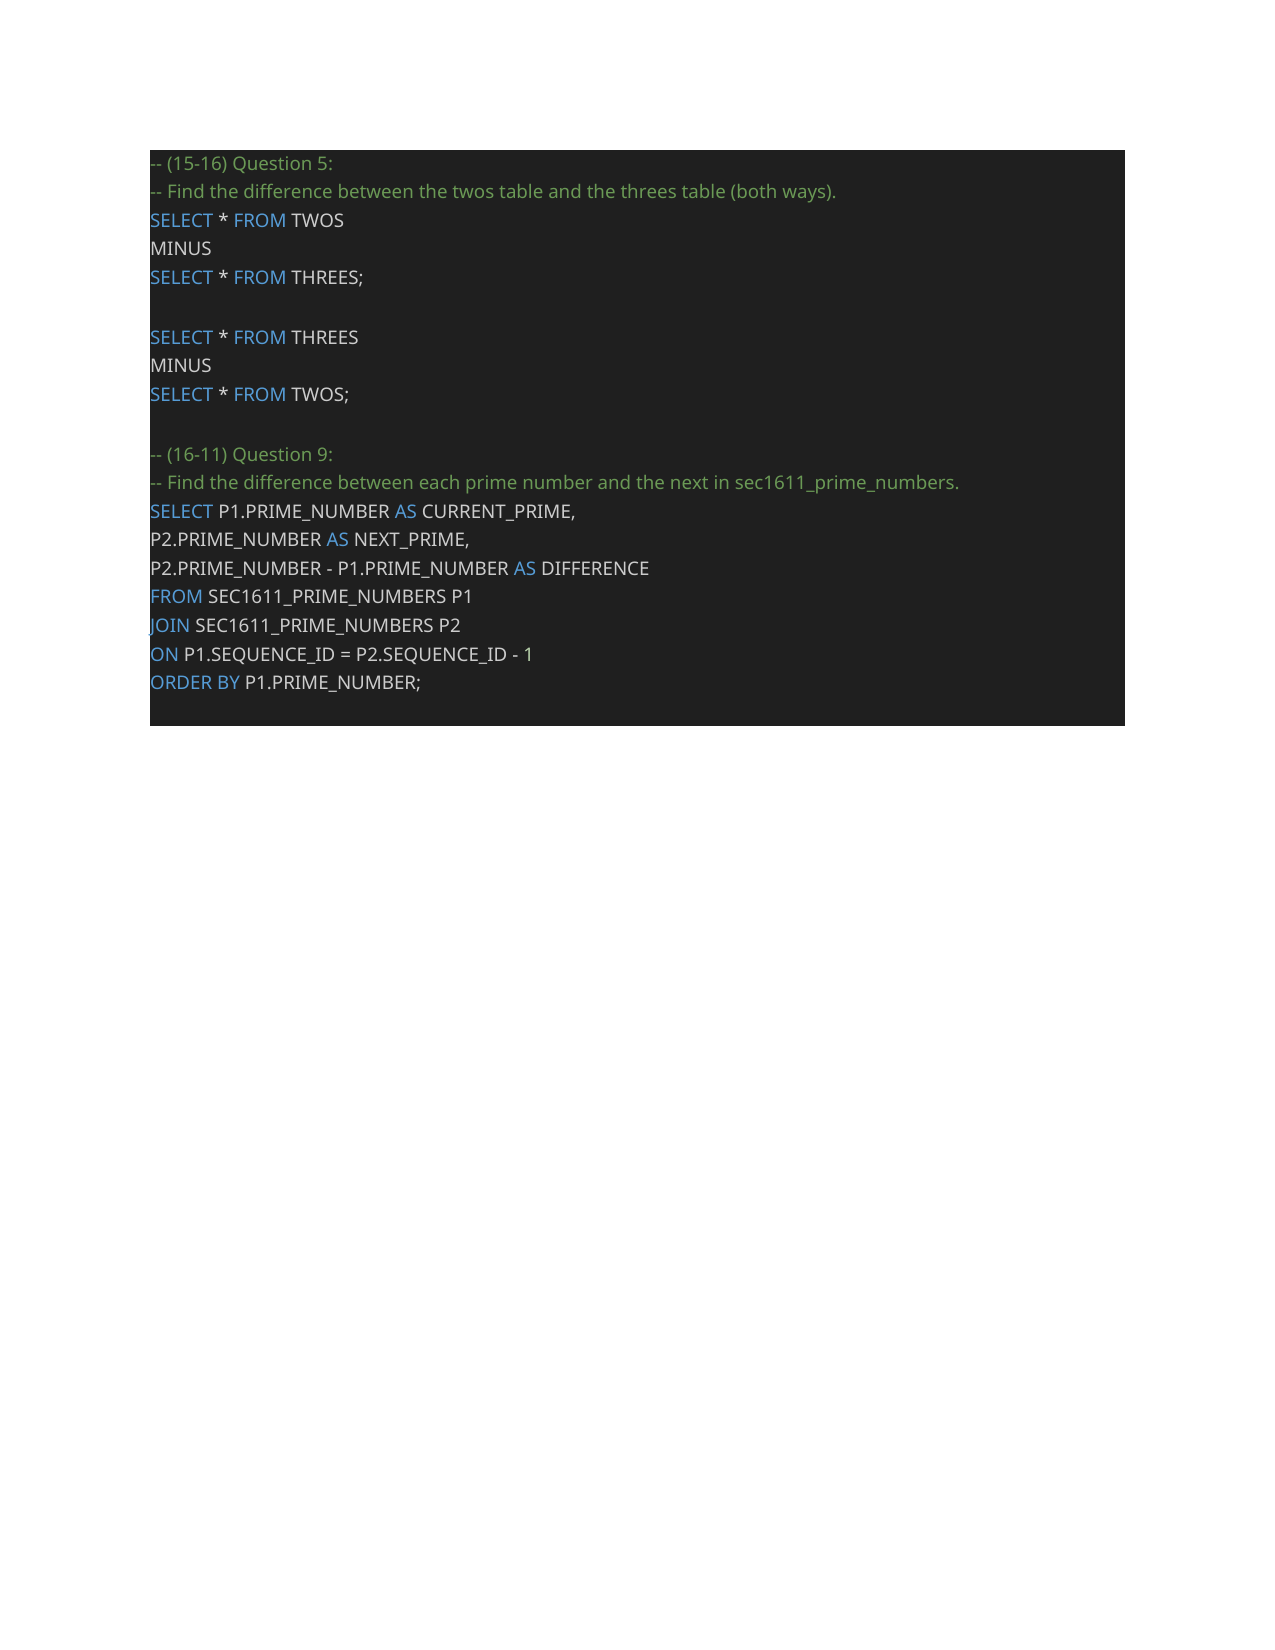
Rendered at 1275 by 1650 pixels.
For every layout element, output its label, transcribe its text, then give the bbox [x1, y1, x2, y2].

text SELECT * FROM THREES [150, 324, 1125, 349]
text FROM SEC1611_PRIME_NUMBERS P1 [150, 584, 1125, 609]
text ORDER BY P1.PRIME_NUMBER; [150, 669, 1125, 695]
text ON P1.SEQUENCE_ID = P2.SEQUENCE_ID - 1 [150, 641, 1125, 666]
text -- Find the difference between each prime number and the next in sec1611_prime_numbers. [150, 469, 1125, 495]
text SELECT * FROM TWOS [150, 207, 1125, 233]
text SELECT P1.PRIME_NUMBER AS CURRENT_PRIME, [150, 498, 1125, 524]
text P2.PRIME_NUMBER - P1.PRIME_NUMBER AS DIFFERENCE [150, 555, 1125, 581]
text -- Find the difference between the twos table and the threes table (both ways). [150, 178, 1125, 204]
text SELECT * FROM THREES; [150, 264, 1125, 290]
text SELECT * FROM TWOS; [150, 381, 1125, 407]
text MINUS [150, 353, 1125, 378]
text MINUS [150, 236, 1125, 261]
text P2.PRIME_NUMBER AS NEXT_PRIME, [150, 527, 1125, 552]
text JOIN SEC1611_PRIME_NUMBERS P2 [150, 612, 1125, 638]
text -- (15-16) Question 5: [150, 150, 1125, 176]
text -- (16-11) Question 9: [150, 441, 1125, 467]
